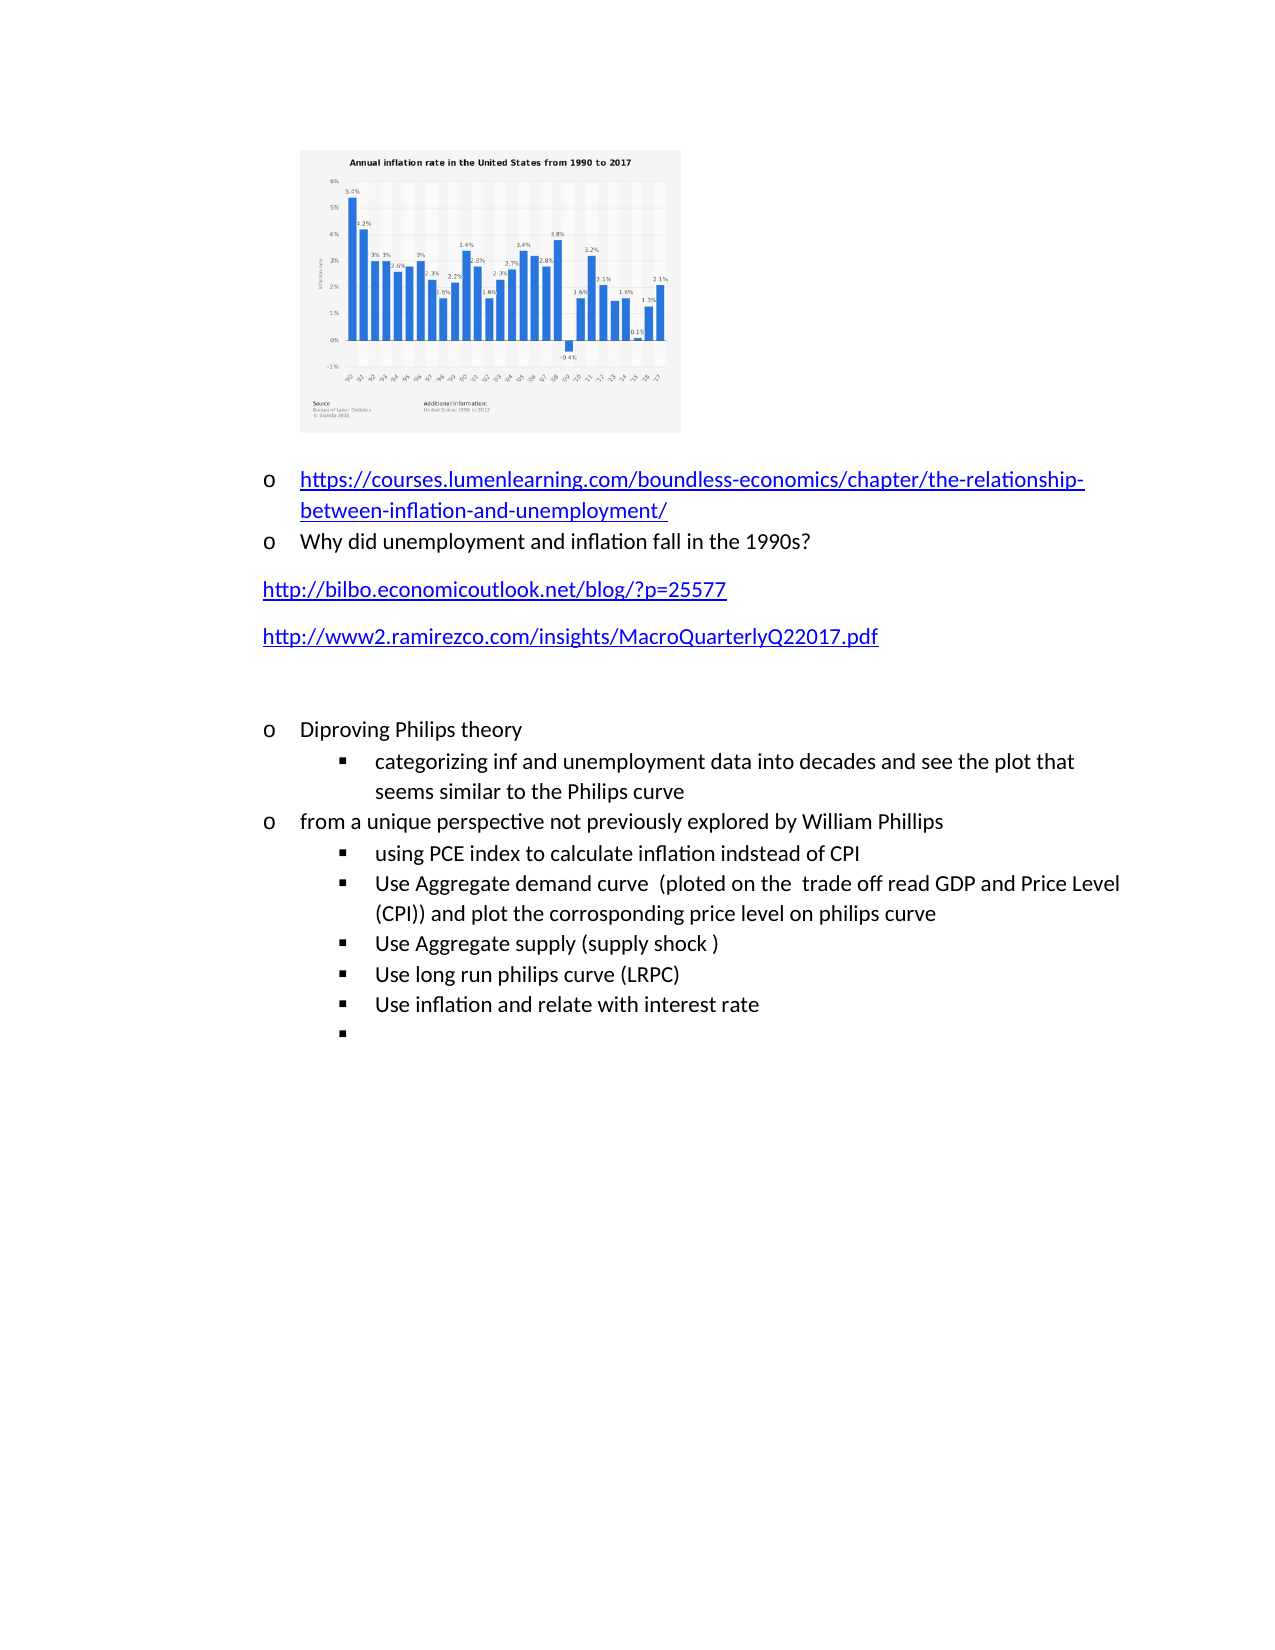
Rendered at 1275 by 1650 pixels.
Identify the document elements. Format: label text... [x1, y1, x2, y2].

text http://bilbo.economicoutlook.net/blog/?p=25577 [262, 575, 1125, 603]
list https://courses.lumenlearning.com/boundless-economics/chapter/the-relationship-between-inflation-and-unemployment/ [262, 465, 1125, 524]
list categorizing inf and unemployment data into decades and see the plot that seems similar to the Philips curve [337, 747, 1125, 805]
list from a unique perspective not previously explored by William Phillips [262, 807, 1125, 837]
list Use Aggregate supply (supply shock ) [337, 929, 1125, 957]
text http://www2.ramirezco.com/insights/MacroQuarterlyQ22017.pdf [262, 622, 1125, 650]
list using PCE index to calculate inflation indstead of CPI [337, 839, 1125, 867]
list Use long run philips curve (LRPC) [337, 960, 1125, 988]
list Use Aggregate demand curve (ploted on the trade off read GDP and Price Level (CPI)) and plot the corrosponding price level on philips curve [337, 869, 1125, 927]
list Why did unemployment and inflation fall in the 1990s? [262, 527, 1125, 556]
list Use inflation and relate with interest rate [337, 990, 1125, 1018]
list Diproving Philips theory [262, 716, 1125, 745]
picture [300, 150, 681, 433]
